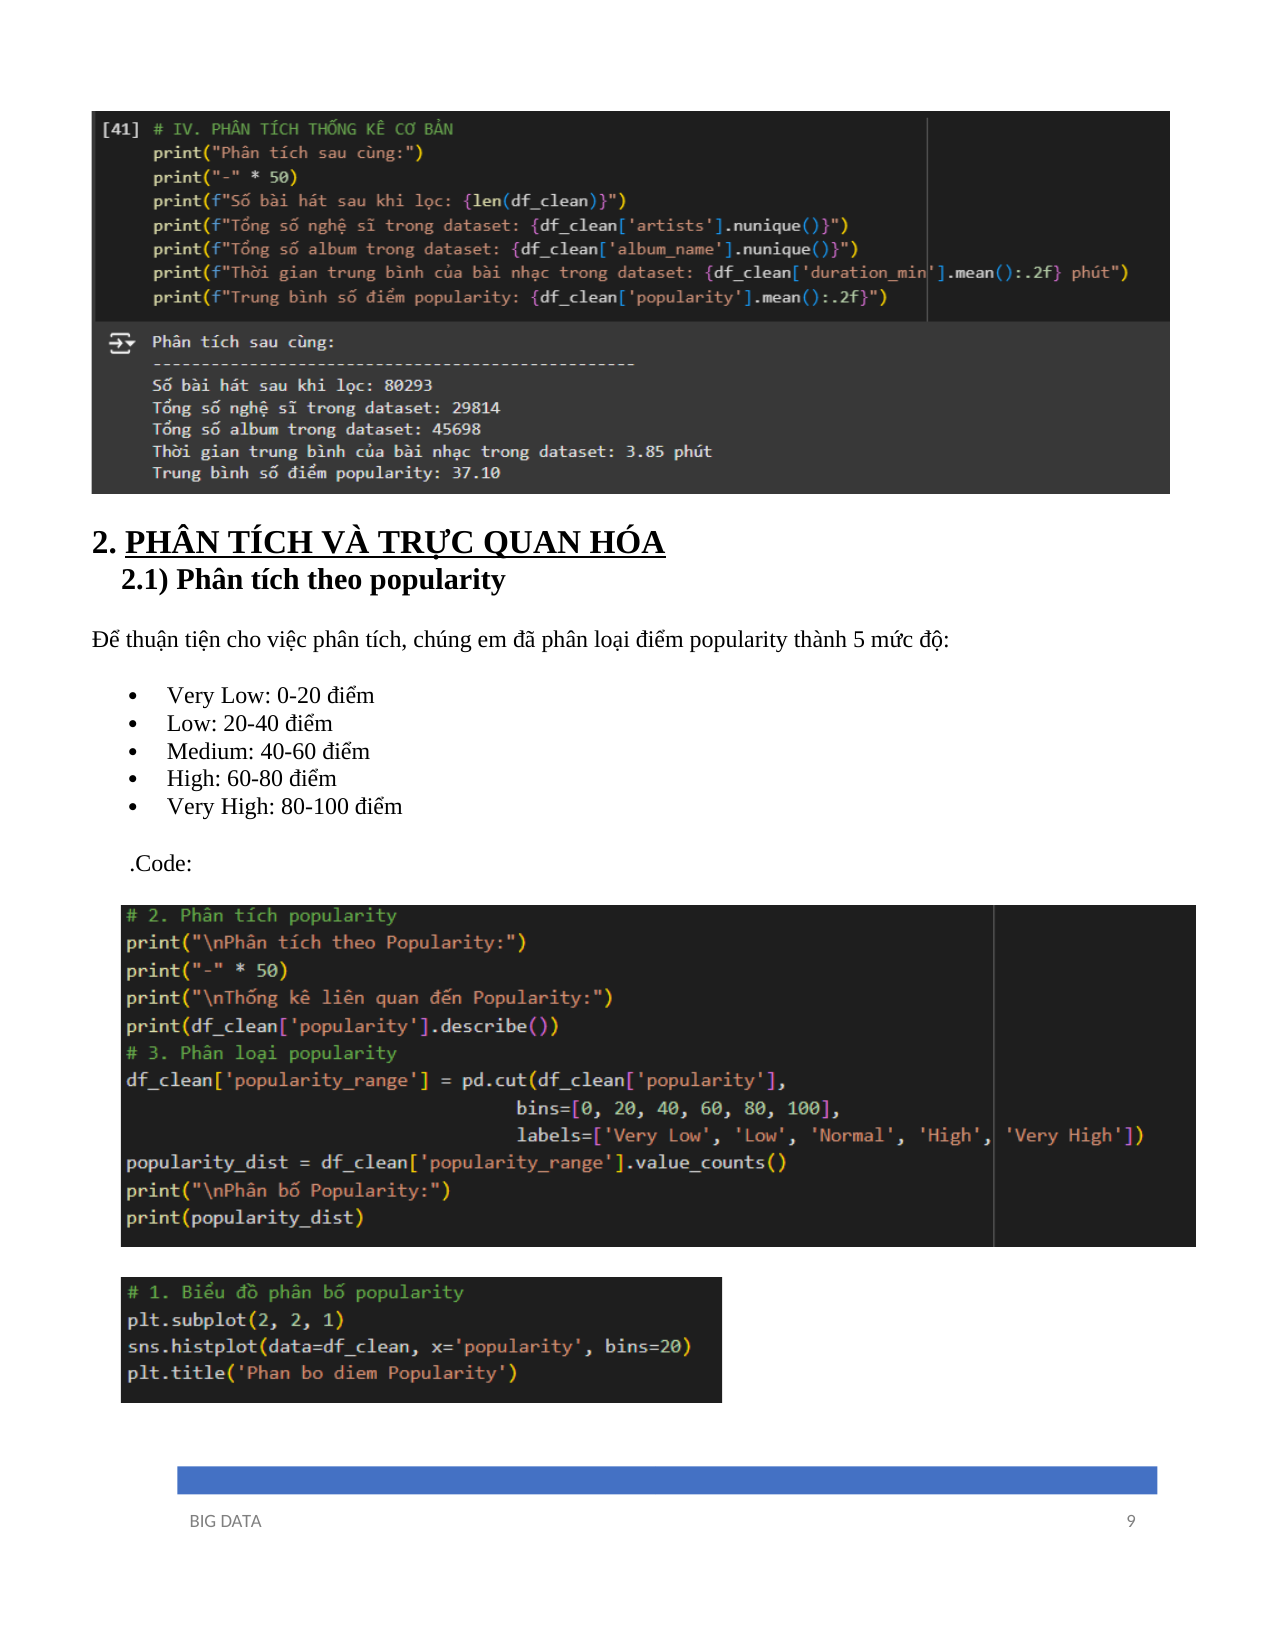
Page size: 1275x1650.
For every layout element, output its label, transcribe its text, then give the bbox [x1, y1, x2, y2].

list Very Low: 0-20 điểm [129, 682, 1171, 709]
list Low: 20-40 điểm [129, 709, 1171, 737]
picture [91, 111, 1170, 494]
list High: 60-80 điểm [129, 764, 1171, 792]
list 2.1) Phân tích theo popularity [92, 561, 1171, 596]
list PHÂN TÍCH VÀ TRỰC QUAN HÓA [92, 523, 1171, 561]
list Medium: 40-60 điểm [129, 737, 1171, 764]
list Very High: 80-100 điểm [129, 792, 1171, 819]
text Để thuận tiện cho việc phân tích, chúng em đã phân loại điểm popularity thành 5 mức độ: [92, 625, 1171, 652]
picture [120, 905, 1196, 1247]
picture [120, 1277, 723, 1403]
list .Code: [129, 849, 1171, 876]
